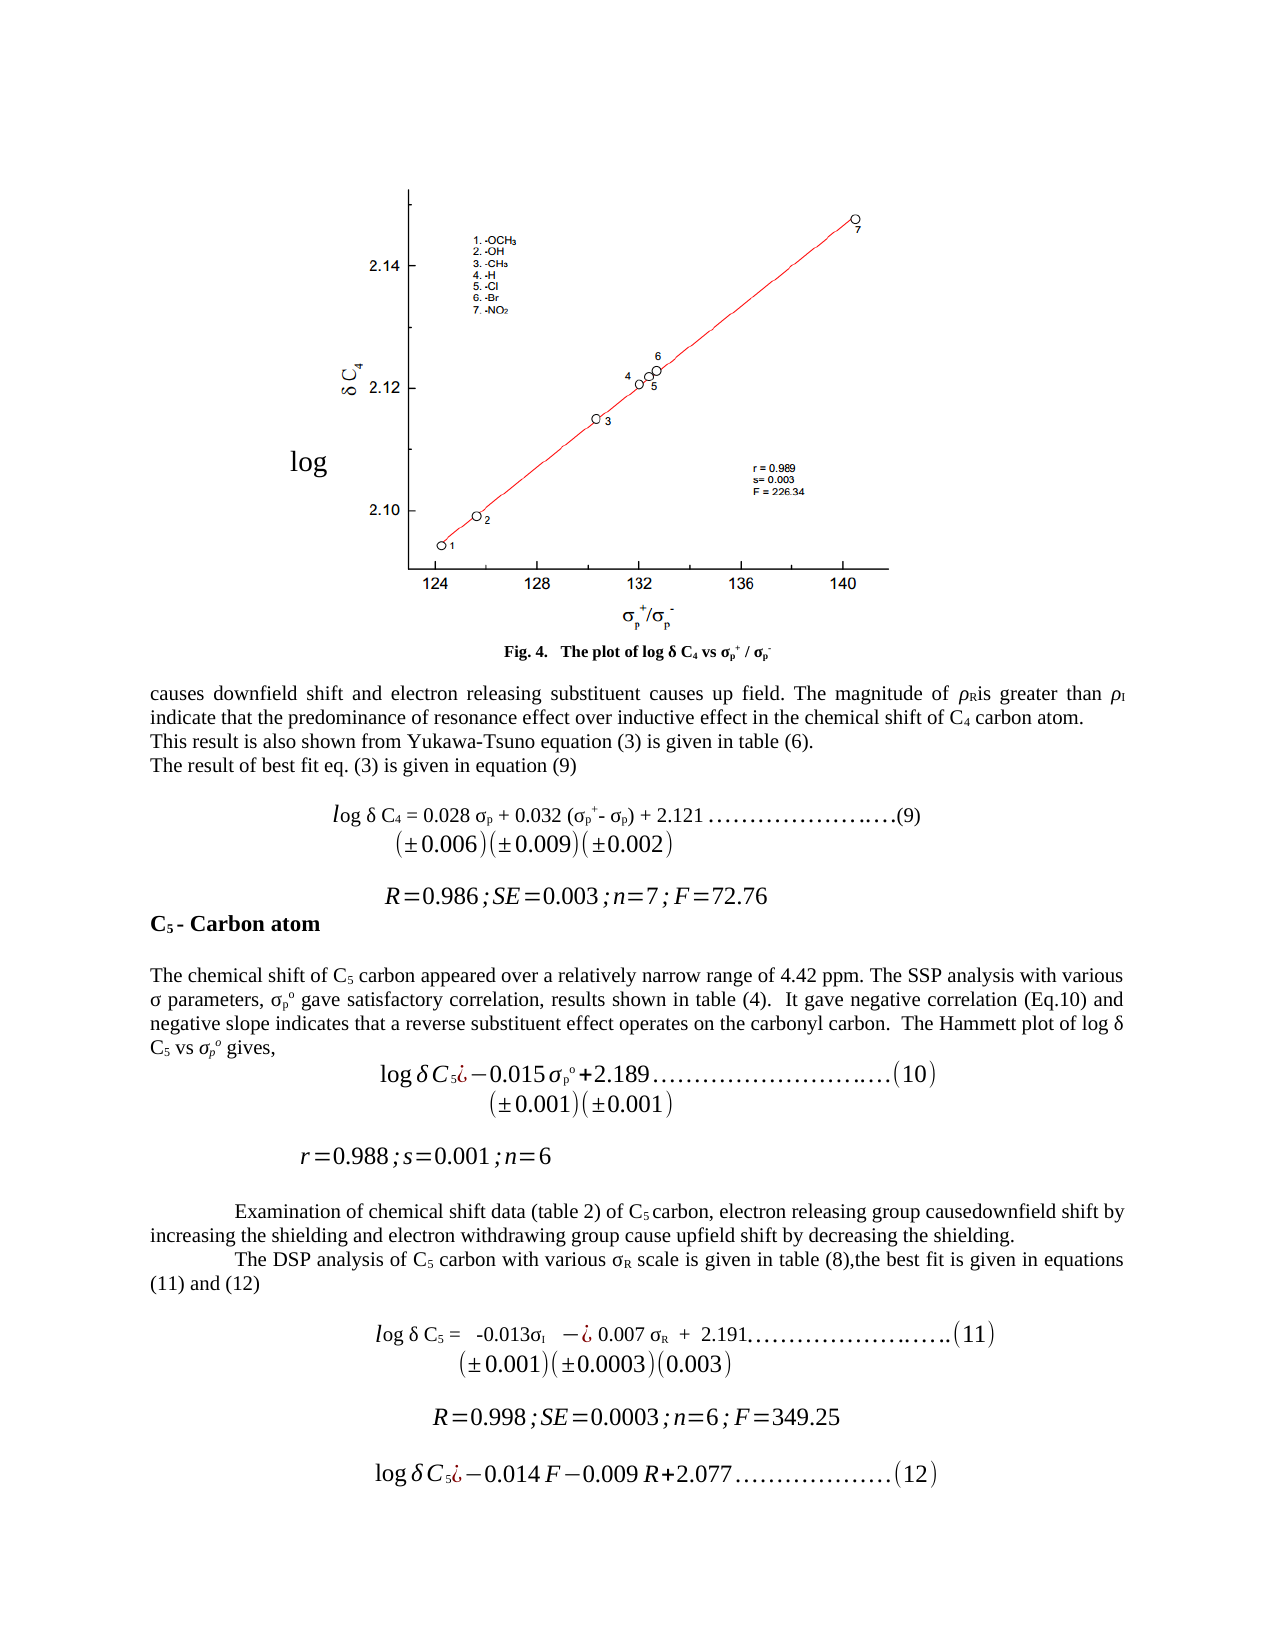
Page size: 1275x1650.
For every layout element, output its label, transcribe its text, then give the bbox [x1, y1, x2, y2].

text This result is also shown from Yukawa-Tsuno equation (3) is given in table (6). [150, 729, 1125, 753]
text og δ C5 = -0.013σI 0.007 σR + 2.191 [150, 1319, 1125, 1349]
text 5 [150, 1459, 1125, 1489]
text causes downfield shift and electron releasing substituent causes up field. The magnitude of ρRis greater than ρI indicate that the predominance of resonance effect over inductive effect in the chemical shift of C4 carbon atom. [150, 681, 1125, 729]
text 5po [150, 1059, 1125, 1089]
picture [296, 150, 979, 643]
text The DSP analysis of C5 carbon with various σR scale is given in table (8),the best fit is given in equations (11) and (12) [150, 1247, 1125, 1295]
text Fig. 4. The plot of log δ C4 vs σp+ / σp- [150, 642, 1125, 661]
text Examination of chemical shift data (table 2) of C5 carbon, electron releasing group causedownfield shift by increasing the shielding and electron withdrawing group cause upfield shift by decreasing the shielding. [150, 1199, 1125, 1247]
text C5 - Carbon atom [150, 910, 1125, 936]
text The chemical shift of C5 carbon appeared over a relatively narrow range of 4.42 ppm. The SSP analysis with various σ parameters, σpo gave satisfactory correlation, results shown in table (4). It gave negative correlation (Eq.10) and negative slope indicates that a reverse substituent effect operates on the carbonyl carbon. The Hammett plot of log δ C5 vs σpo gives, [150, 963, 1125, 1059]
text The result of best fit eq. (3) is given in equation (9) [150, 753, 1125, 777]
text og δ C4 = 0.028 σp + 0.032 (σp+- σp) + 2.121 (9) [150, 801, 1125, 828]
